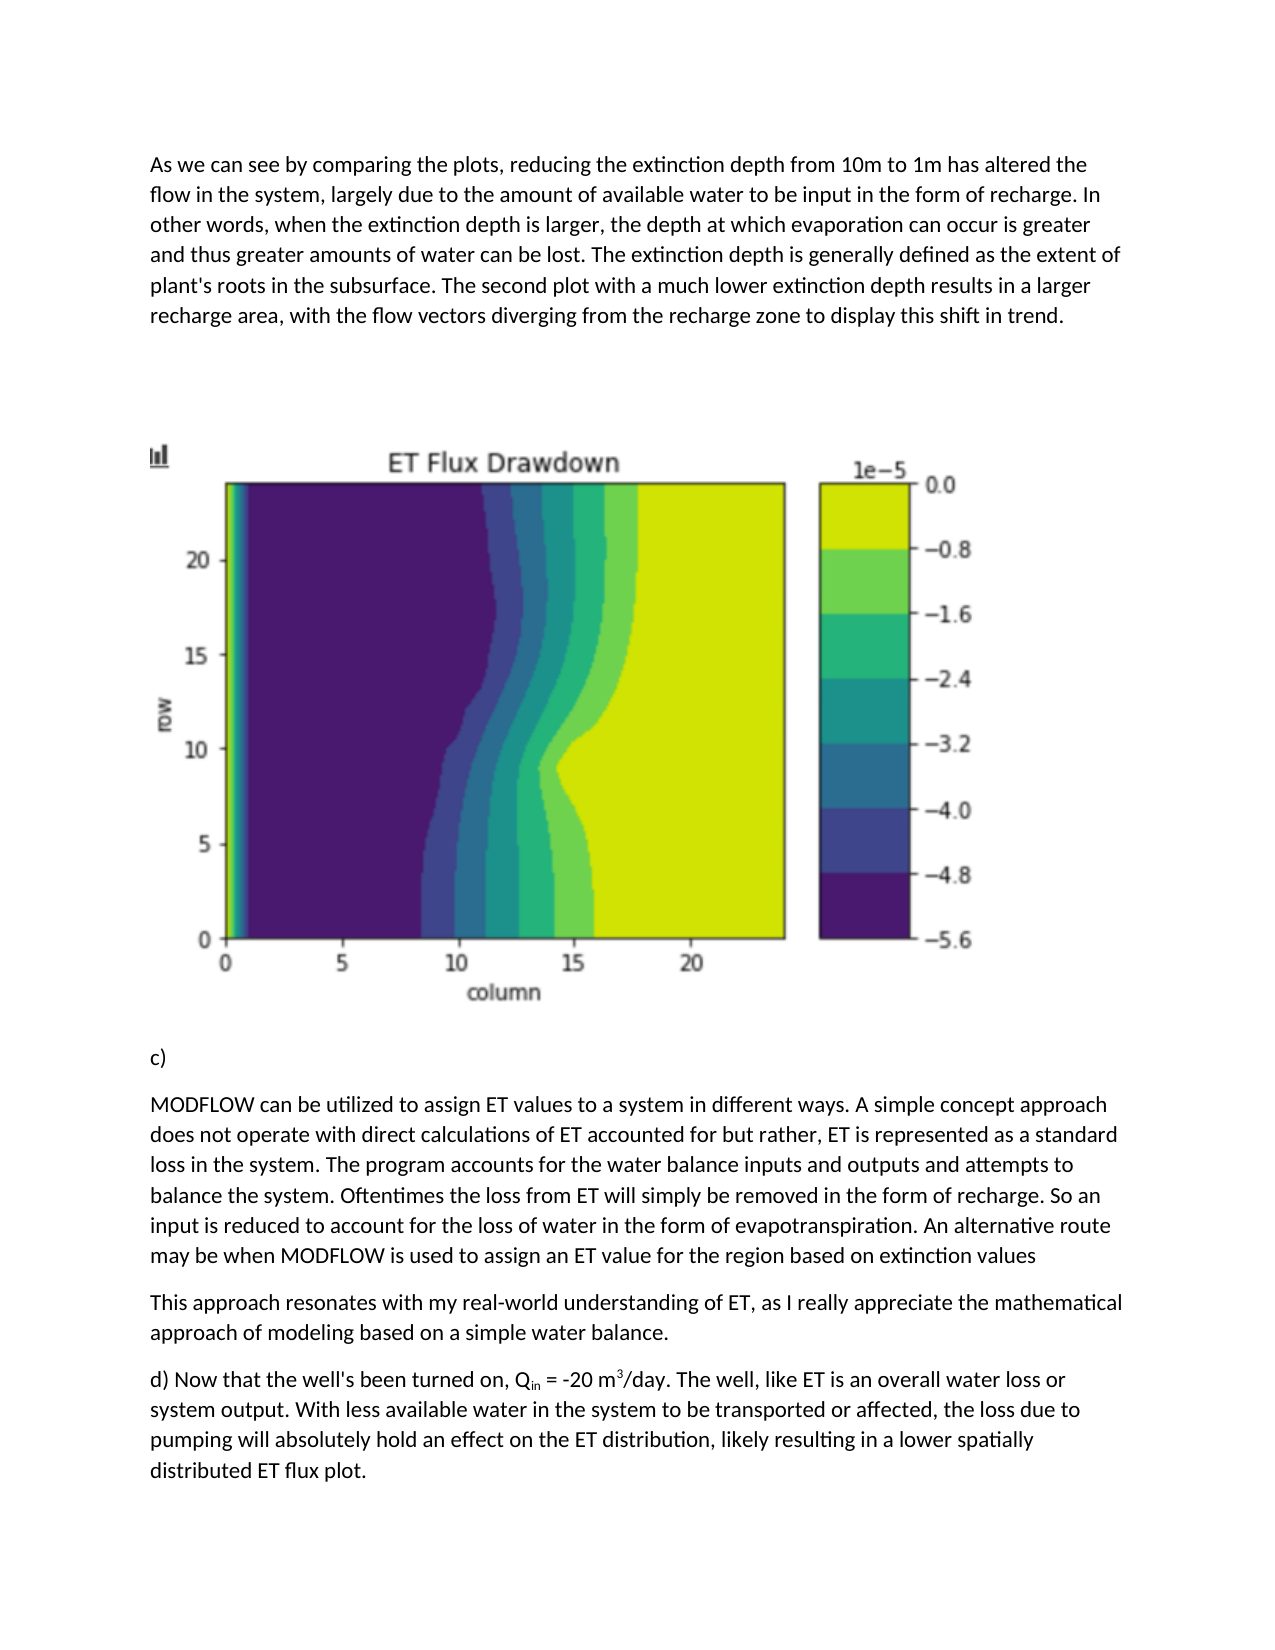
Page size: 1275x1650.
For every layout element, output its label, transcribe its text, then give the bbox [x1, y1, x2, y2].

text c) [150, 1043, 1125, 1071]
text As we can see by comparing the plots, reducing the extinction depth from 10m to 1m has altered the flow in the system, largely due to the amount of available water to be input in the form of recharge. In other words, when the extinction depth is larger, the depth at which evaporation can occur is greater and thus greater amounts of water can be lost. The extinction depth is generally defined as the extent of plant's roots in the subsurface. The second plot with a much lower extinction depth results in a larger recharge area, with the flow vectors diverging from the recharge zone to display this shift in trend. [150, 150, 1125, 329]
text This approach resonates with my real-world understanding of ET, as I really appreciate the mathematical approach of modeling based on a simple water balance. [150, 1288, 1125, 1346]
text MODFLOW can be utilized to assign ET values to a system in different ways. A simple concept approach does not operate with direct calculations of ET accounted for but rather, ET is represented as a standard loss in the system. The program accounts for the water balance inputs and outputs and attempts to balance the system. Oftentimes the loss from ET will simply be removed in the form of recharge. So an input is reduced to account for the loss of water in the form of evapotranspiration. An alternative route may be when MODFLOW is used to assign an ET value for the region based on extinction values [150, 1090, 1125, 1269]
text d) Now that the well's been turned on, Qin = -20 m3/day. The well, like ET is an overall water loss or system output. With less available water in the system to be transported or affected, the loss due to pumping will absolutely hold an effect on the ET distribution, likely resulting in a lower spatially distributed ET flux plot. [150, 1365, 1125, 1484]
picture [150, 441, 986, 1025]
